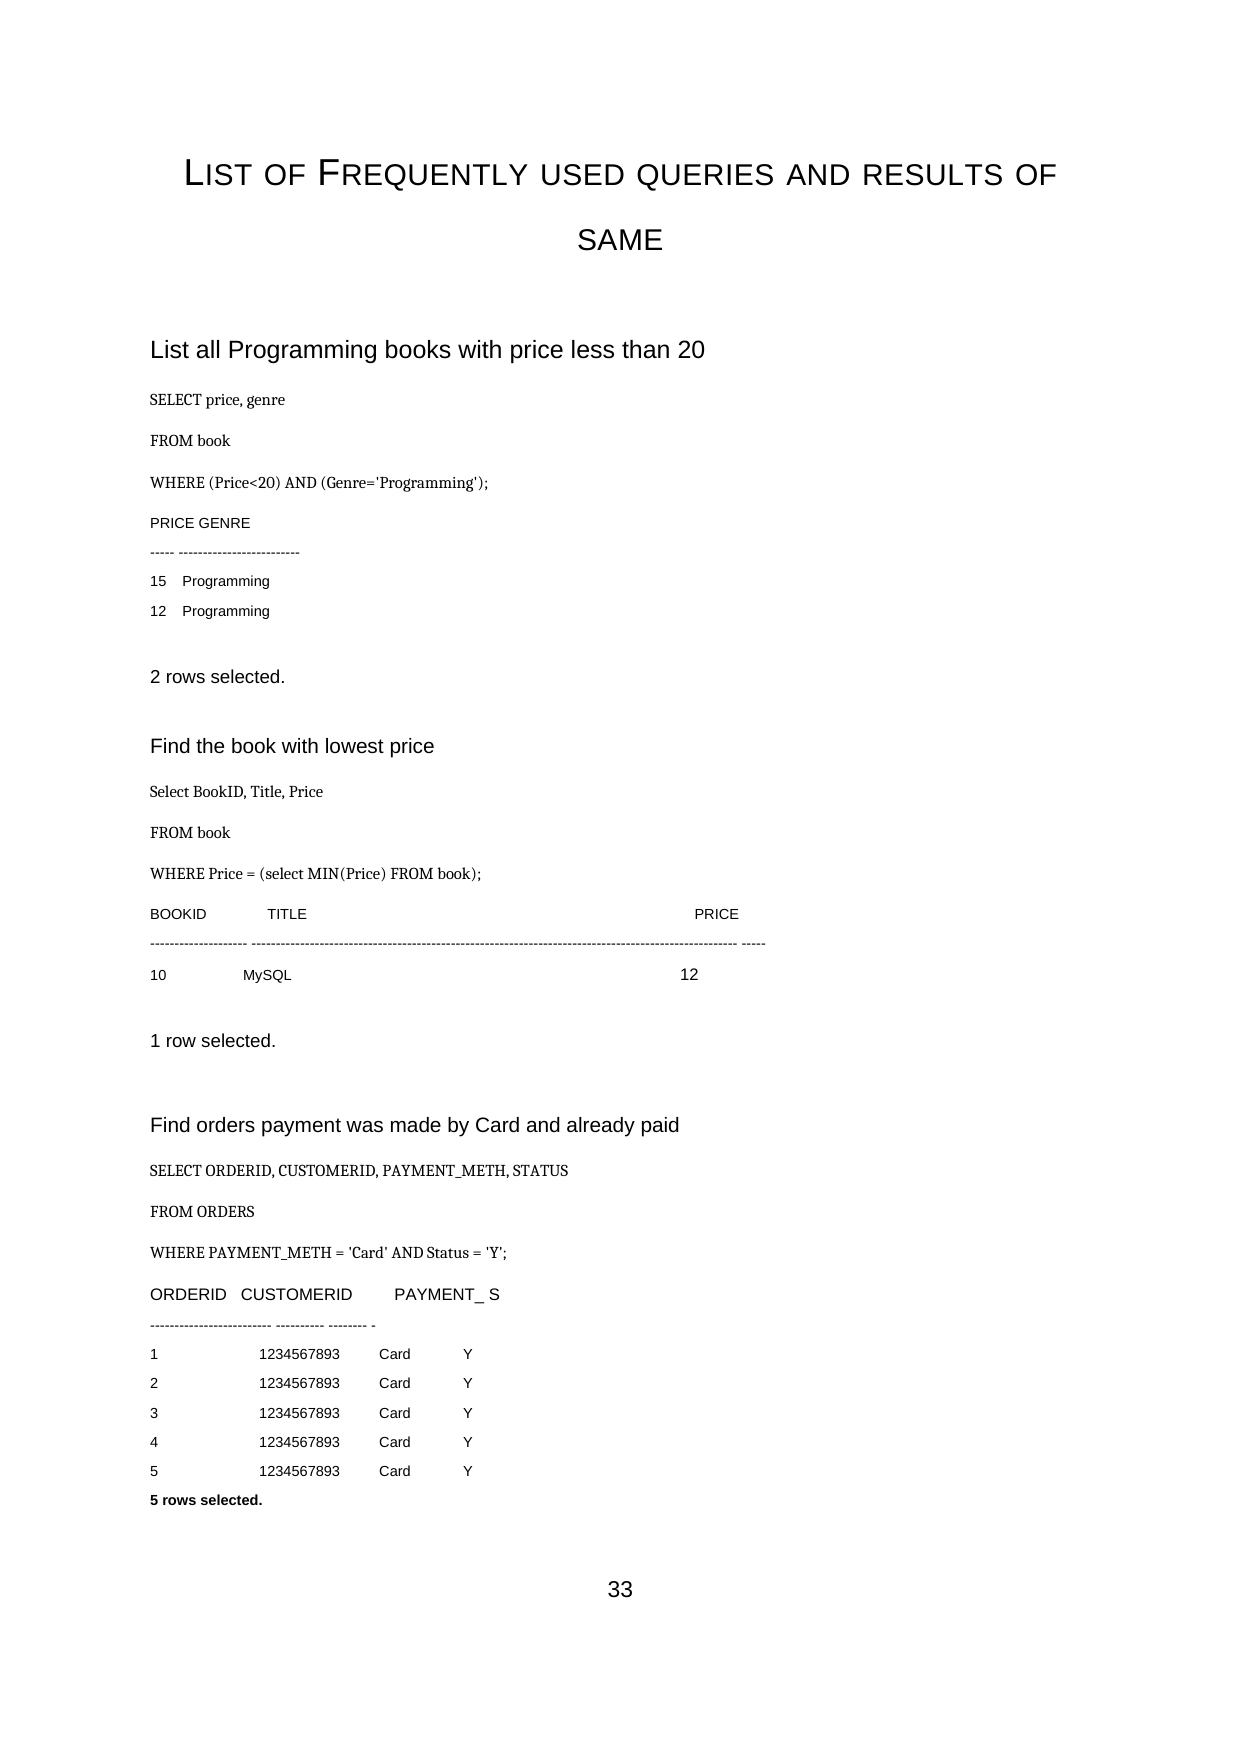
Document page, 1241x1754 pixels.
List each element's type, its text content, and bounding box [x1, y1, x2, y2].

text 4 1234567893 Card Y [150, 1433, 1090, 1450]
text 1 1234567893 Card Y [150, 1346, 1090, 1362]
text 10 MySQL 12 [150, 964, 1090, 983]
text FROM book [150, 823, 1090, 842]
text 2 rows selected. [150, 666, 1090, 687]
text ----- ------------------------- [150, 544, 1090, 560]
text FROM ORDERS [150, 1202, 1090, 1221]
text Select BookID, Title, Price [150, 782, 1090, 801]
text List all Programming books with price less than 20 [150, 335, 1090, 364]
text ORDERID CUSTOMERID PAYMENT_ S [150, 1285, 1090, 1304]
text 5 rows selected. [150, 1492, 1090, 1509]
text BOOKID TITLE PRICE [150, 906, 1090, 923]
text WHERE PAYMENT_METH = 'Card' AND Status = 'Y'; [150, 1243, 1090, 1263]
text SELECT ORDERID, CUSTOMERID, PAYMENT_METH, STATUS [150, 1161, 1090, 1180]
text -------------------- ---------------------------------------------------------------------------------------------------- ----- [150, 935, 1090, 952]
text 15 Programming [150, 573, 1090, 590]
subtitle List of Frequently used queries and results of same [150, 150, 1090, 258]
text 5 1234567893 Card Y [150, 1463, 1090, 1479]
text 2 1234567893 Card Y [150, 1375, 1090, 1392]
text 12 Programming [150, 602, 1090, 619]
text Find orders payment was made by Card and already paid [150, 1113, 1090, 1137]
text WHERE (Price<20) AND (Genre='Programming'); [150, 473, 1090, 492]
text PRICE GENRE [150, 514, 1090, 531]
text ------------------------- ---------- -------- - [150, 1316, 1090, 1333]
text WHERE Price = (select MIN(Price) FROM book); [150, 864, 1090, 884]
text Find the book with lowest price [150, 734, 1090, 758]
text 3 1234567893 Card Y [150, 1404, 1090, 1421]
text SELECT price, genre [150, 391, 1090, 410]
text FROM book [150, 432, 1090, 451]
text 1 row selected. [150, 1030, 1090, 1052]
